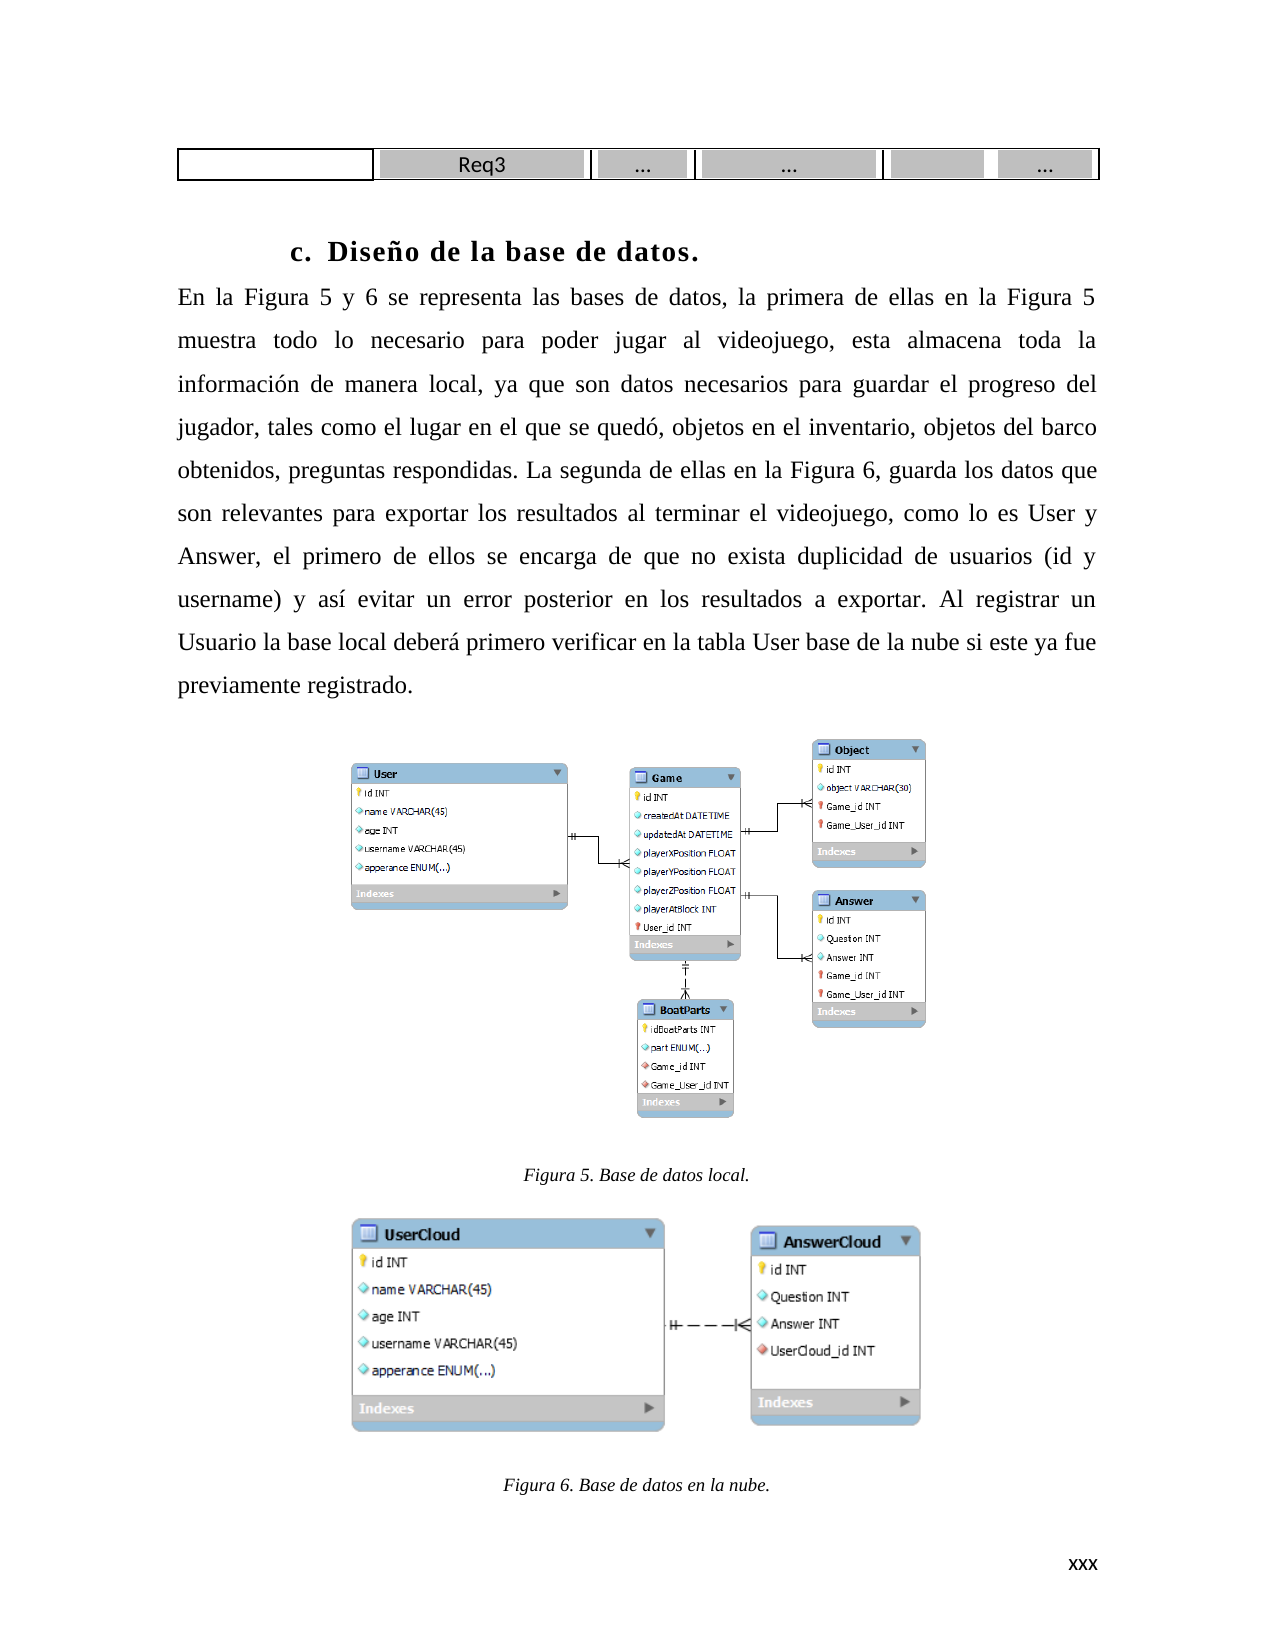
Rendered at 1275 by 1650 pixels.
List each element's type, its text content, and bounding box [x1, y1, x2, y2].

text Figura 6. Base de datos en la nube. [177, 1473, 1098, 1495]
text En la Figura 5 y 6 se representa las bases de datos, la primera de ellas en la Figura 5 muestra todo lo necesario para poder jugar al videojuego, esta almacena toda la información de manera local, ya que son datos necesarios para guardar el progreso del jugador, tales como el lugar en el que se quedó, objetos en el inventario, objetos del barco obtenidos, preguntas respondidas. La segunda de ellas en la Figura 6, guarda los datos que son relevantes para exportar los resultados al terminar el videojuego, como lo es User y Answer, el primero de ellos se encarga de que no exista duplicidad de usuarios (id y username) y así evitar un error posterior en los resultados a exportar. Al registrar un Usuario la base local deberá primero verificar en la tabla User base de la nube si este ya fue previamente registrado. [177, 282, 1098, 699]
text Figura 5. Base de datos local. [177, 1164, 1098, 1186]
subtitle Diseño de la base de datos. [290, 234, 1098, 267]
table_cell … [592, 149, 695, 179]
picture [342, 1206, 933, 1443]
table_cell Req3 [374, 149, 591, 179]
table_cell … [991, 149, 1098, 179]
table_cell [884, 149, 991, 179]
table_cell … [696, 149, 883, 179]
picture [342, 730, 933, 1133]
